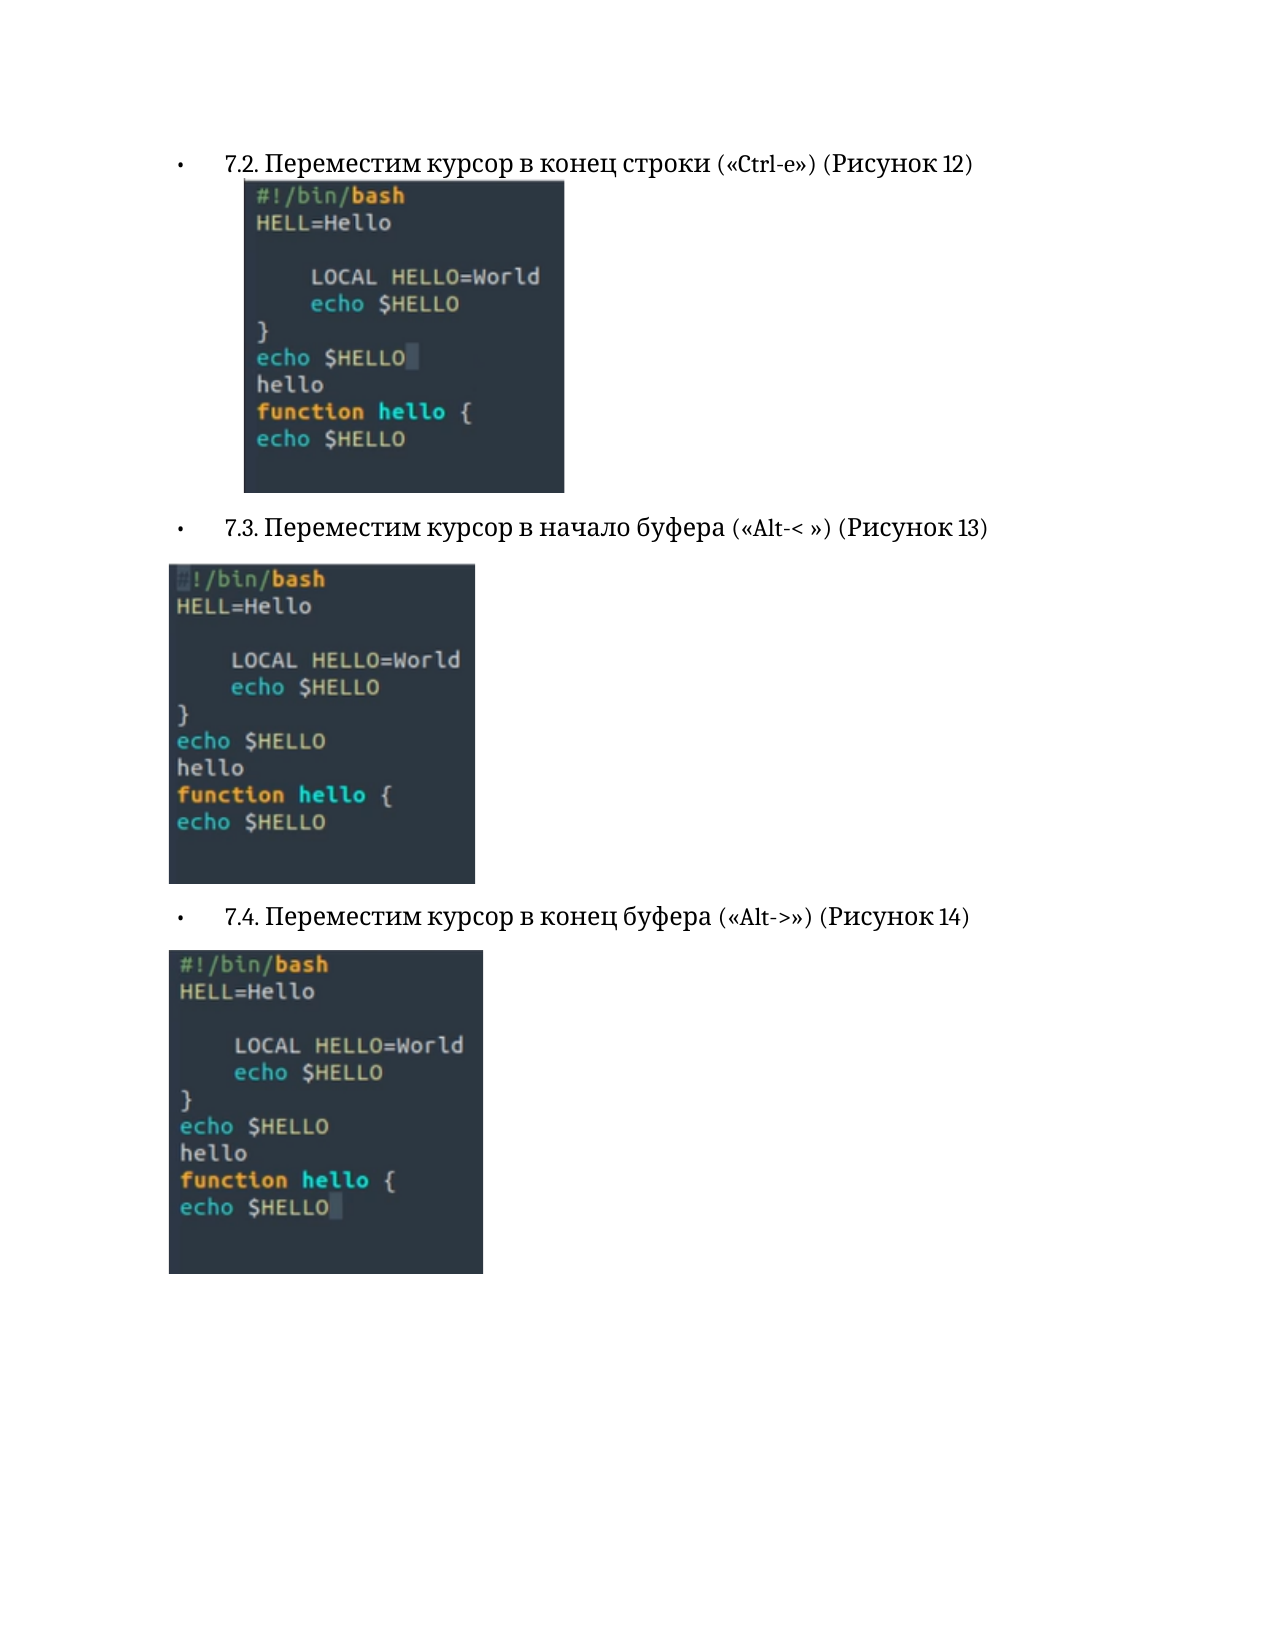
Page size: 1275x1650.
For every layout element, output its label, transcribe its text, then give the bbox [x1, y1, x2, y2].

list 7.3. Переместим курсор в начало буфера («Alt-< ») (Рисунок 13) [175, 514, 1125, 543]
picture [168, 950, 484, 1274]
picture [168, 563, 476, 884]
picture [243, 178, 565, 493]
list 7.4. Переместим курсор в конец буфера («Alt->») (Рисунок 14) [175, 903, 1125, 931]
